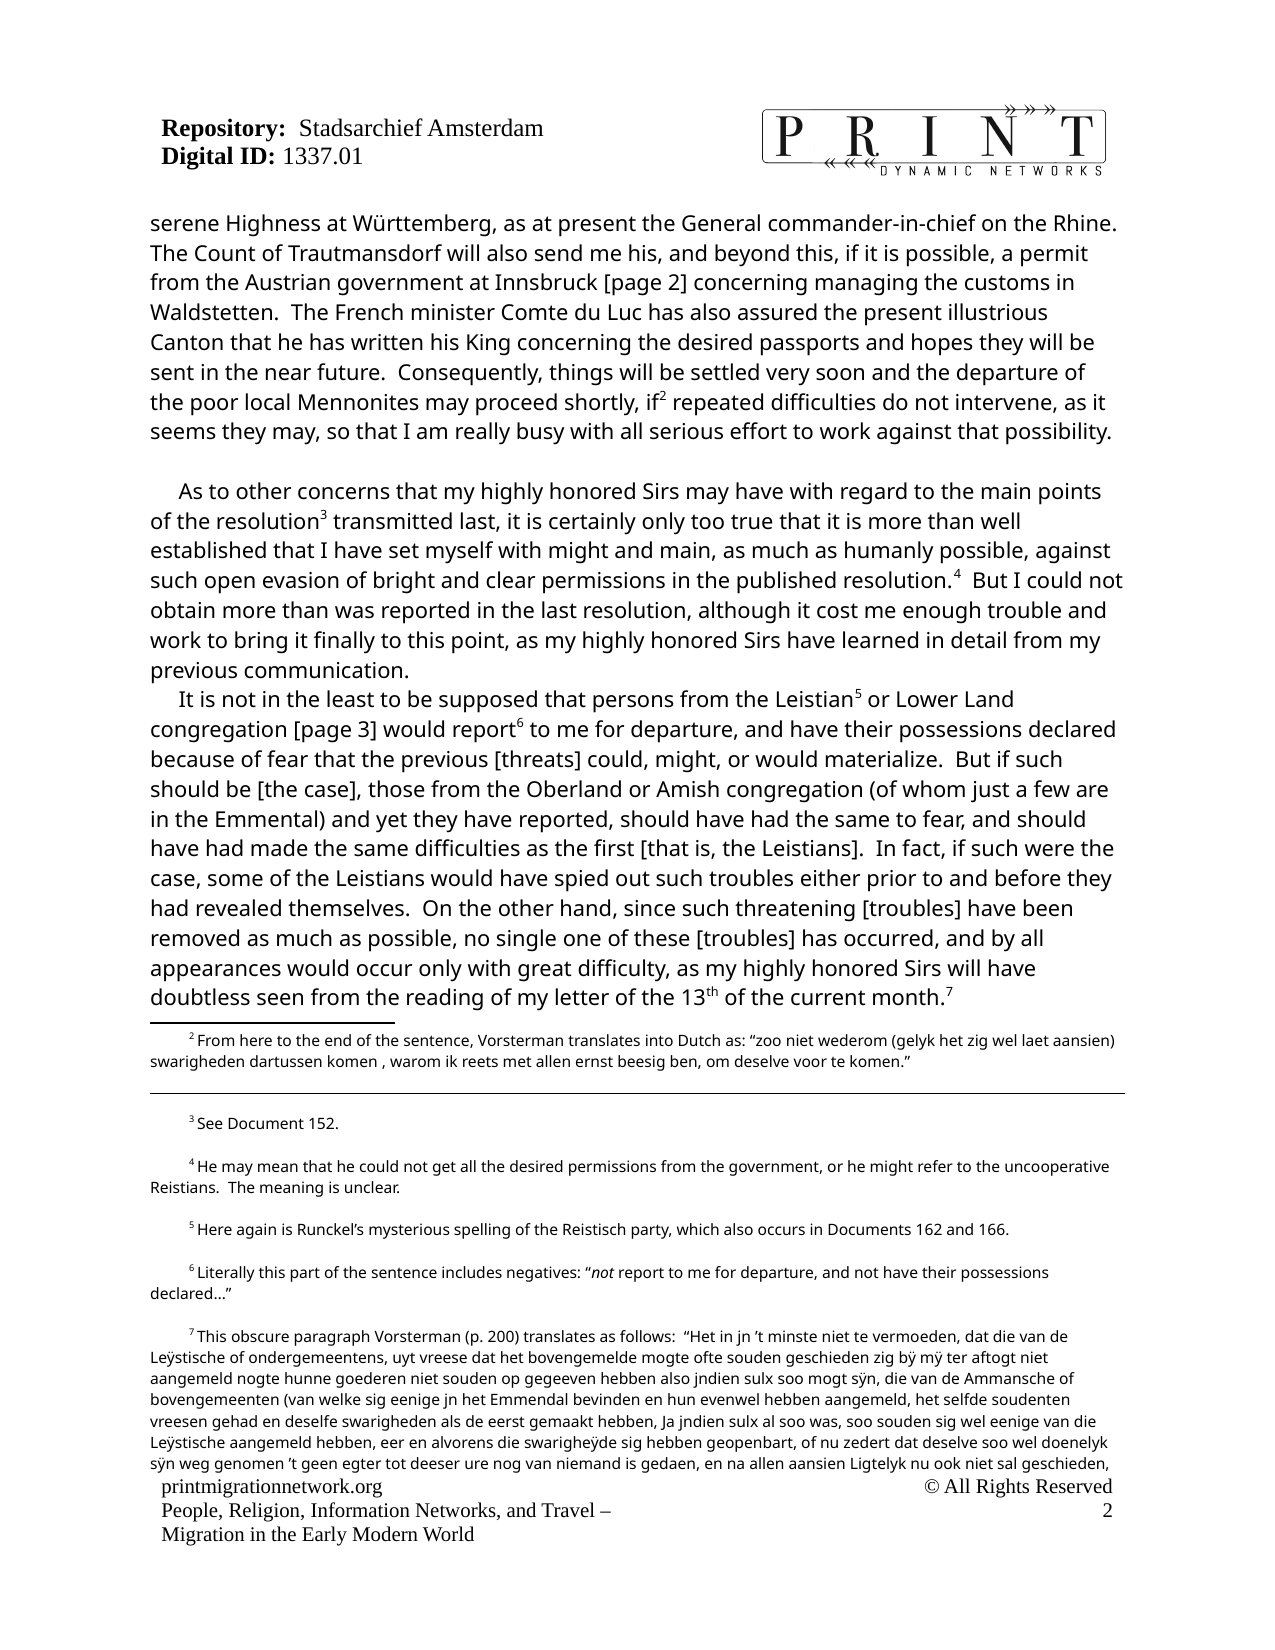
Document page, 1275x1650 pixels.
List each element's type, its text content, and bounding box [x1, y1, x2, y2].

picture [755, 103, 1113, 179]
text It is not in the least to be supposed that persons from the Leistian or Lower Land congregation [page 3] would report to me for departure, and have their possessions declared because of fear that the previous [threats] could, might, or would materialize. But if such should be [the case], those from the Oberland or Amish congregation (of whom just a few are in the Emmental) and yet they have reported, should have had the same to fear, and should have had made the same difficulties as the first [that is, the Leistians]. In fact, if such were the case, some of the Leistians would have spied out such troubles either prior to and before they had revealed themselves. On the other hand, since such threatening [troubles] have been removed as much as possible, no single one of these [troubles] has occurred, and by all appearances would occur only with great difficulty, as my highly honored Sirs will have doubtless seen from the reading of my letter of the 13th of the current month. [150, 684, 1125, 1012]
text As to other concerns that my highly honored Sirs may have with regard to the main points of the resolution transmitted last, it is certainly only too true that it is more than well established that I have set myself with might and main, as much as humanly possible, against such open evasion of bright and clear permissions in the published resolution. But I could not obtain more than was reported in the last resolution, although it cost me enough trouble and work to bring it finally to this point, as my highly honored Sirs have learned in detail from my previous communication. [150, 476, 1125, 684]
